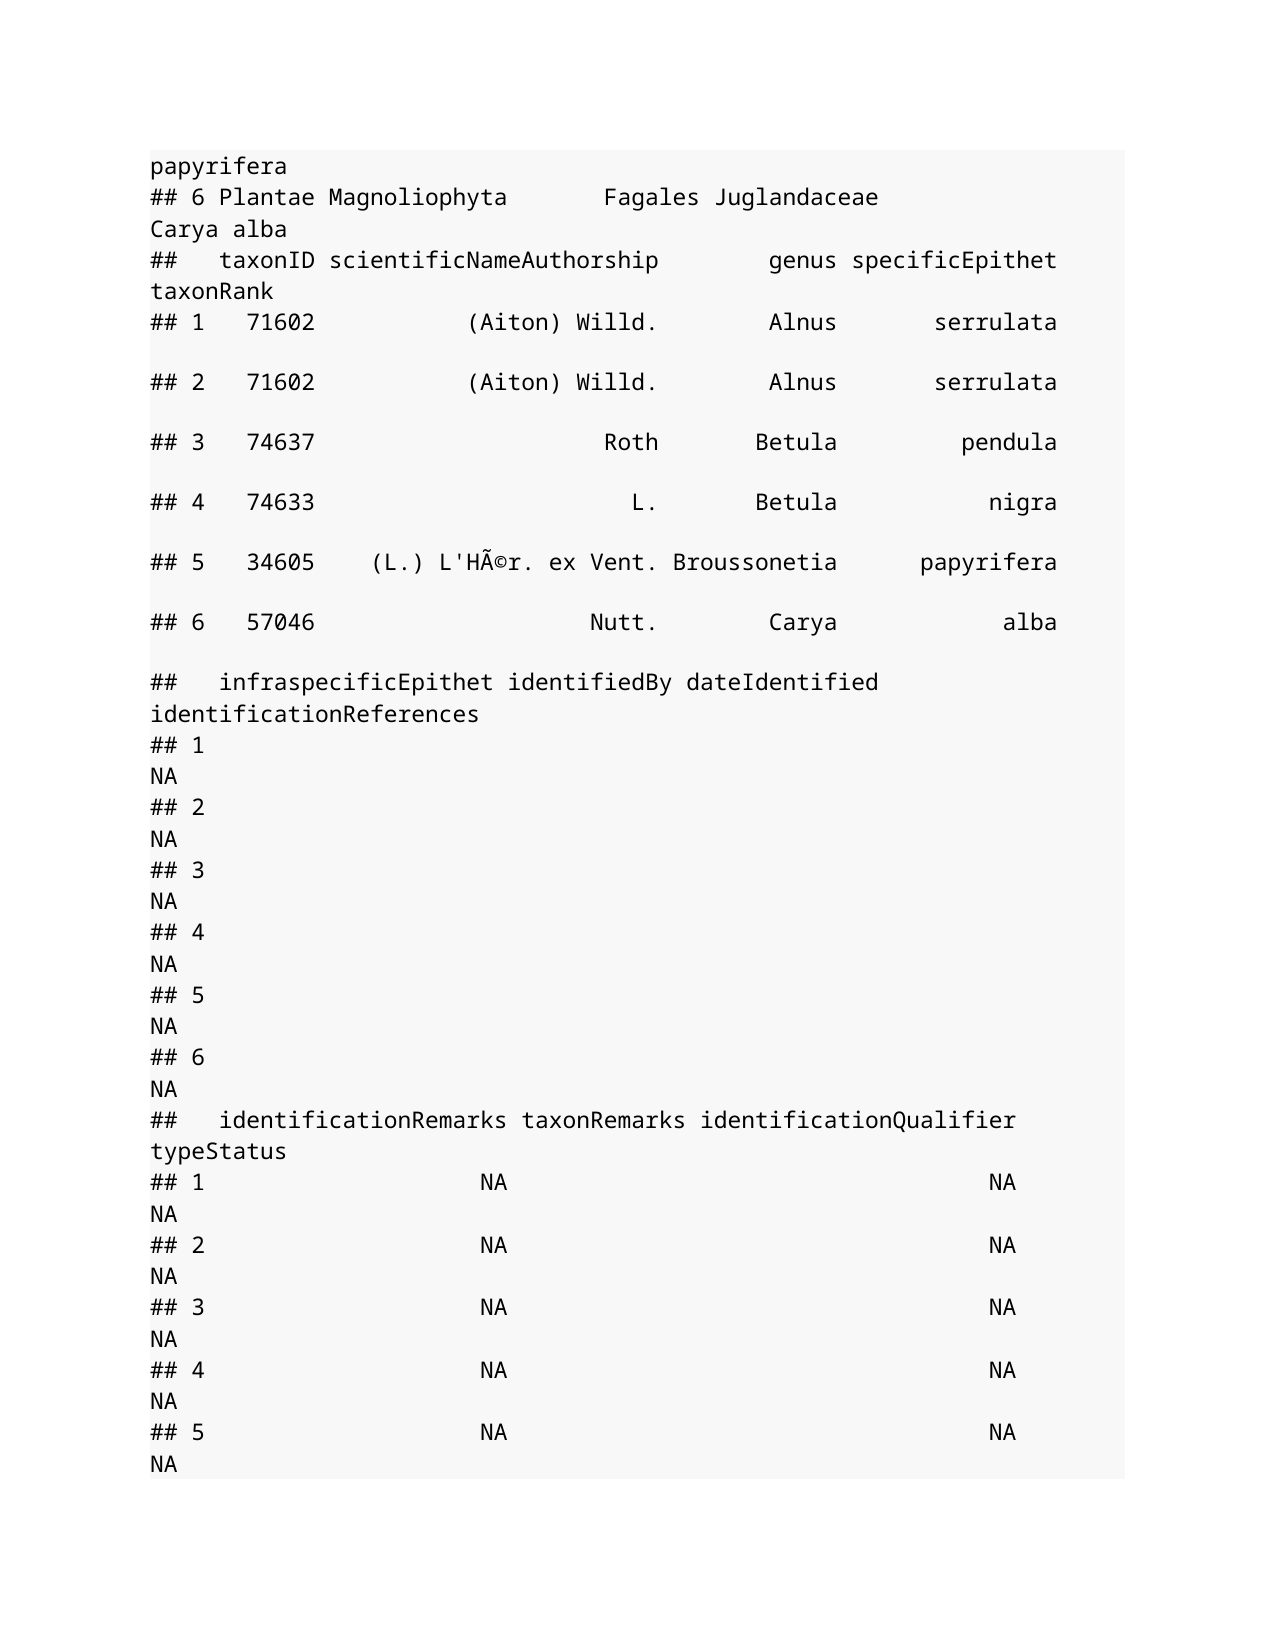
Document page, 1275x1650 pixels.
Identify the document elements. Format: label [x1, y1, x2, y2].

text [150, 150, 1125, 1479]
